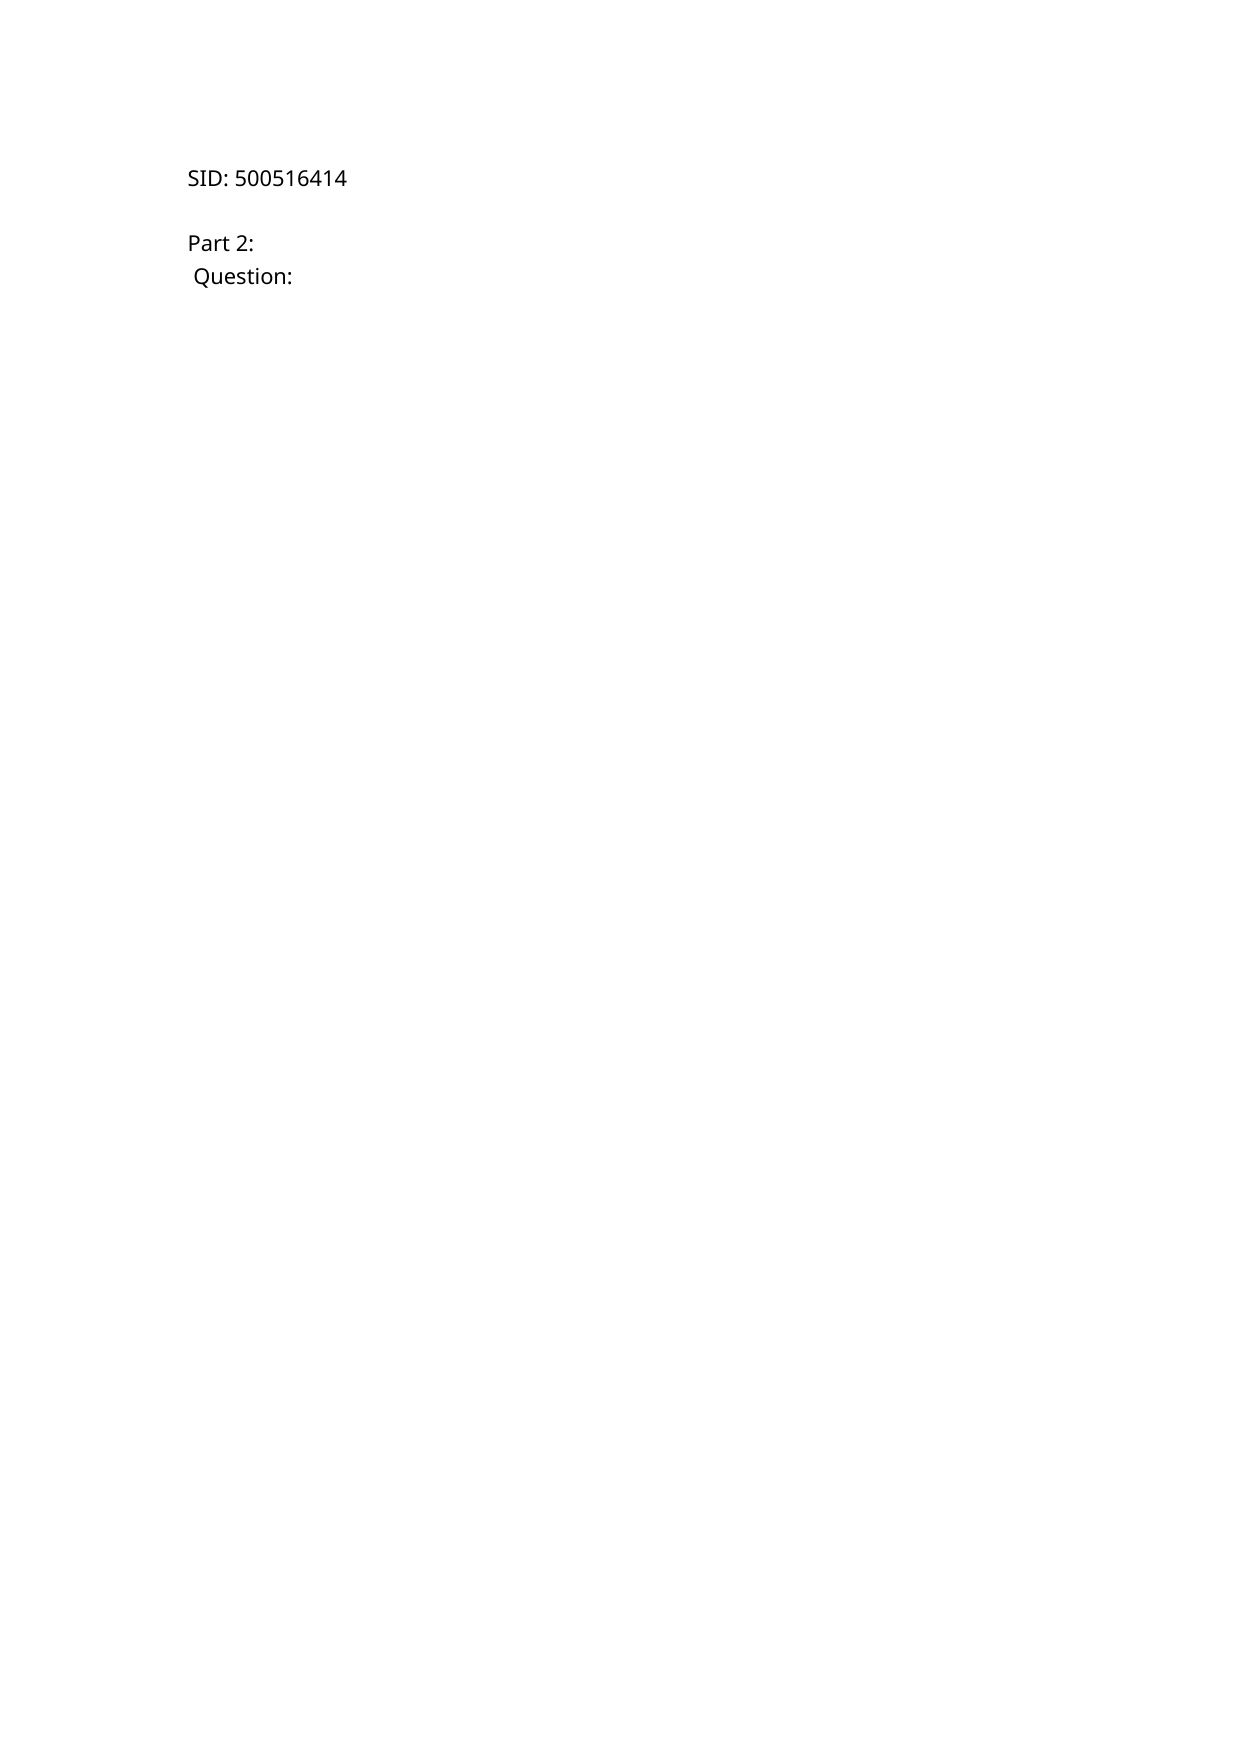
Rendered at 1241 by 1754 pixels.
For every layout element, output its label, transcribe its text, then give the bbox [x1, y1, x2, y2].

text Part 2: [187, 227, 1053, 259]
text SID: 500516414 [187, 162, 1053, 194]
text Question: [187, 259, 1053, 292]
